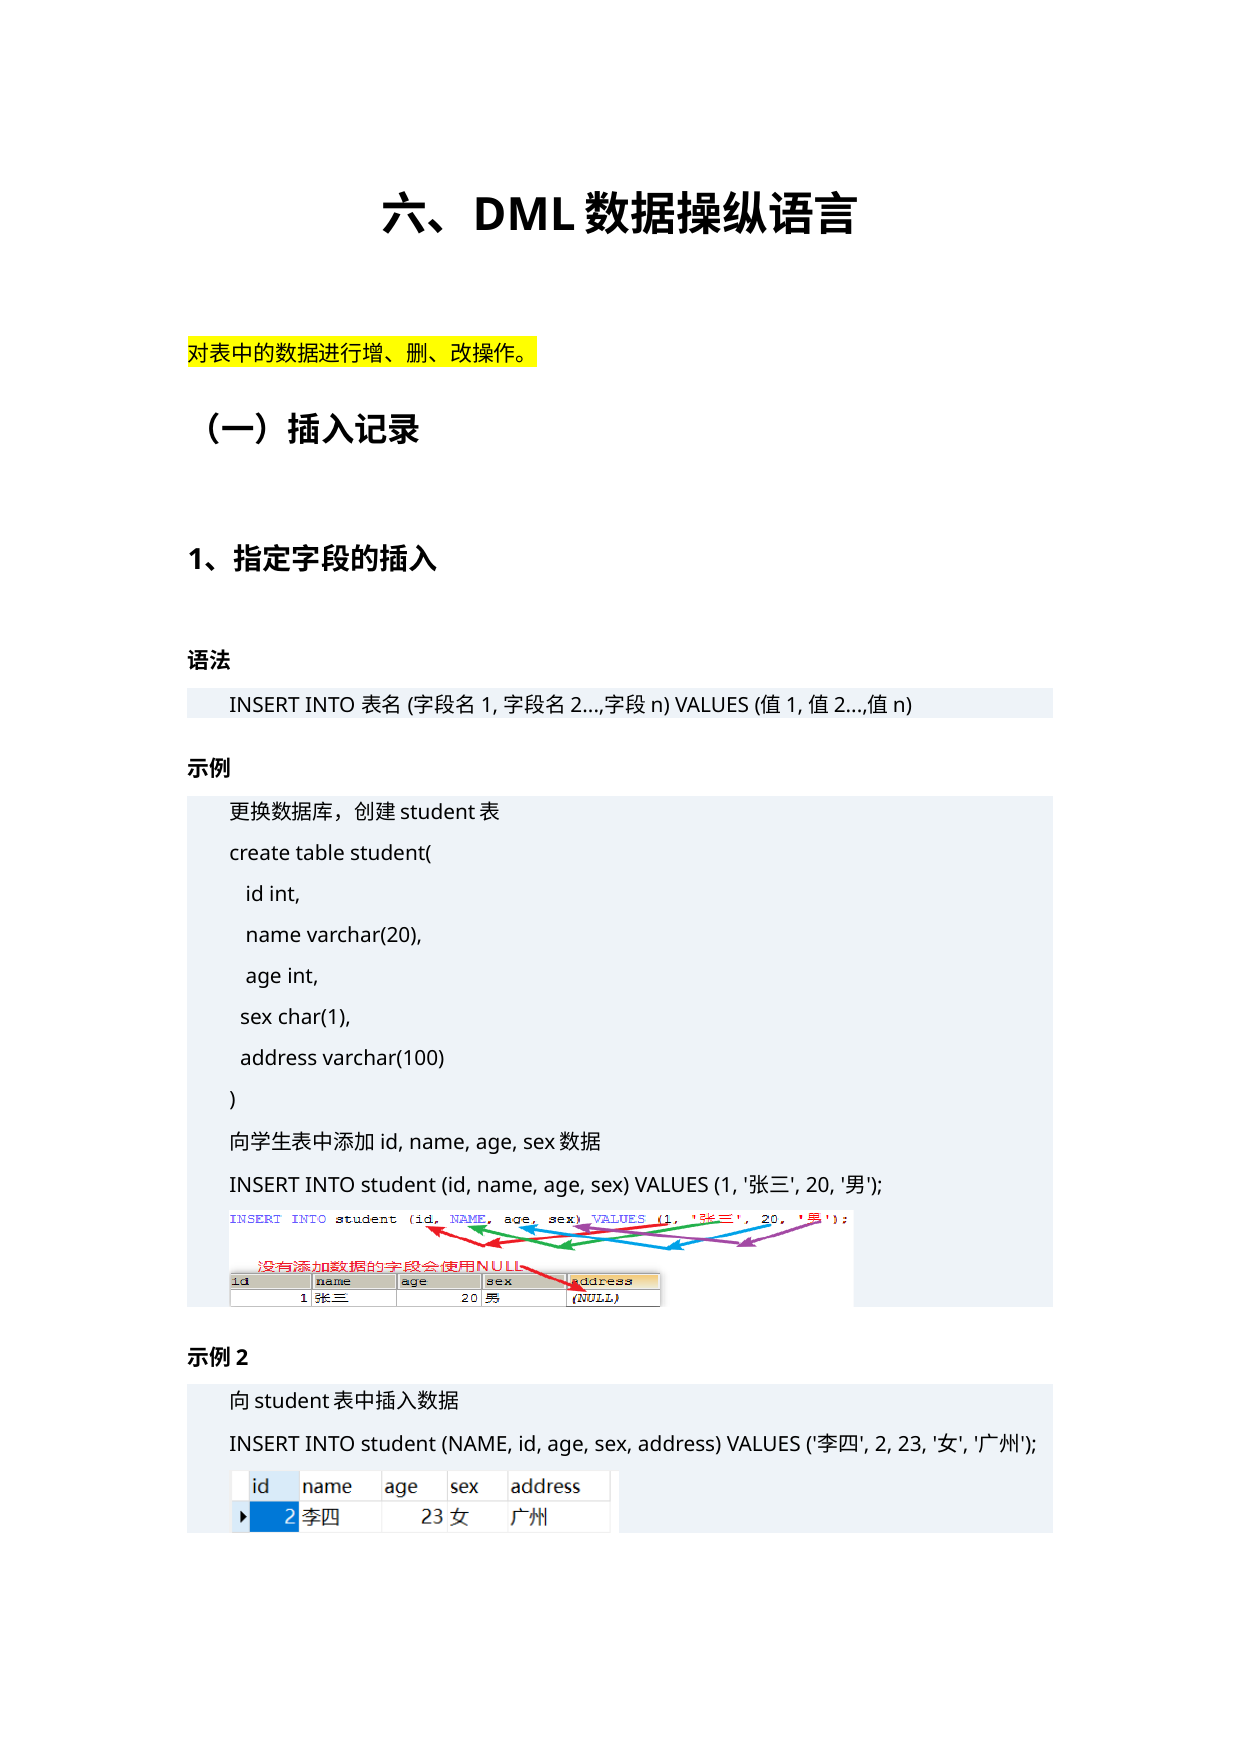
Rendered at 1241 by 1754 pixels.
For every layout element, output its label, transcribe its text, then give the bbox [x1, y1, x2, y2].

text create table student( [187, 838, 1053, 867]
picture [229, 1470, 619, 1533]
text address varchar(100) [187, 1043, 1053, 1072]
text age int, [187, 961, 1053, 990]
text ) [187, 1084, 1053, 1112]
text INSERT INTO student (NAME, id, age, sex, address) VALUES ('李四', 2, 23, '女', '广州'); [187, 1427, 1053, 1458]
subtitle DML数据操纵语言 [187, 162, 1053, 259]
text name varchar(20), [187, 920, 1053, 949]
subtitle 插入记录 [187, 395, 1053, 460]
text INSERT INTO student (id, name, age, sex) VALUES (1, '张三', 20, '男'); [187, 1168, 1053, 1198]
text 示例 [187, 751, 1053, 783]
subtitle 指定字段的插入 [187, 524, 1053, 589]
text id int, [187, 879, 1053, 908]
text 向student表中插入数据 [187, 1384, 1053, 1415]
text INSERT INTO 表名 (字段名 1, 字段名2...,字段n) VALUES (值1, 值2...,值n) [187, 688, 1053, 718]
picture [229, 1210, 854, 1307]
text 示例2 [187, 1339, 1053, 1372]
text 对表中的数据进行增、删、改操作。 [187, 335, 1053, 368]
text sex char(1), [187, 1002, 1053, 1031]
text 语法 [187, 643, 1053, 675]
text 向学生表中添加 id, name, age, sex数据 [187, 1125, 1053, 1155]
text 更换数据库，创建student表 [187, 796, 1053, 826]
